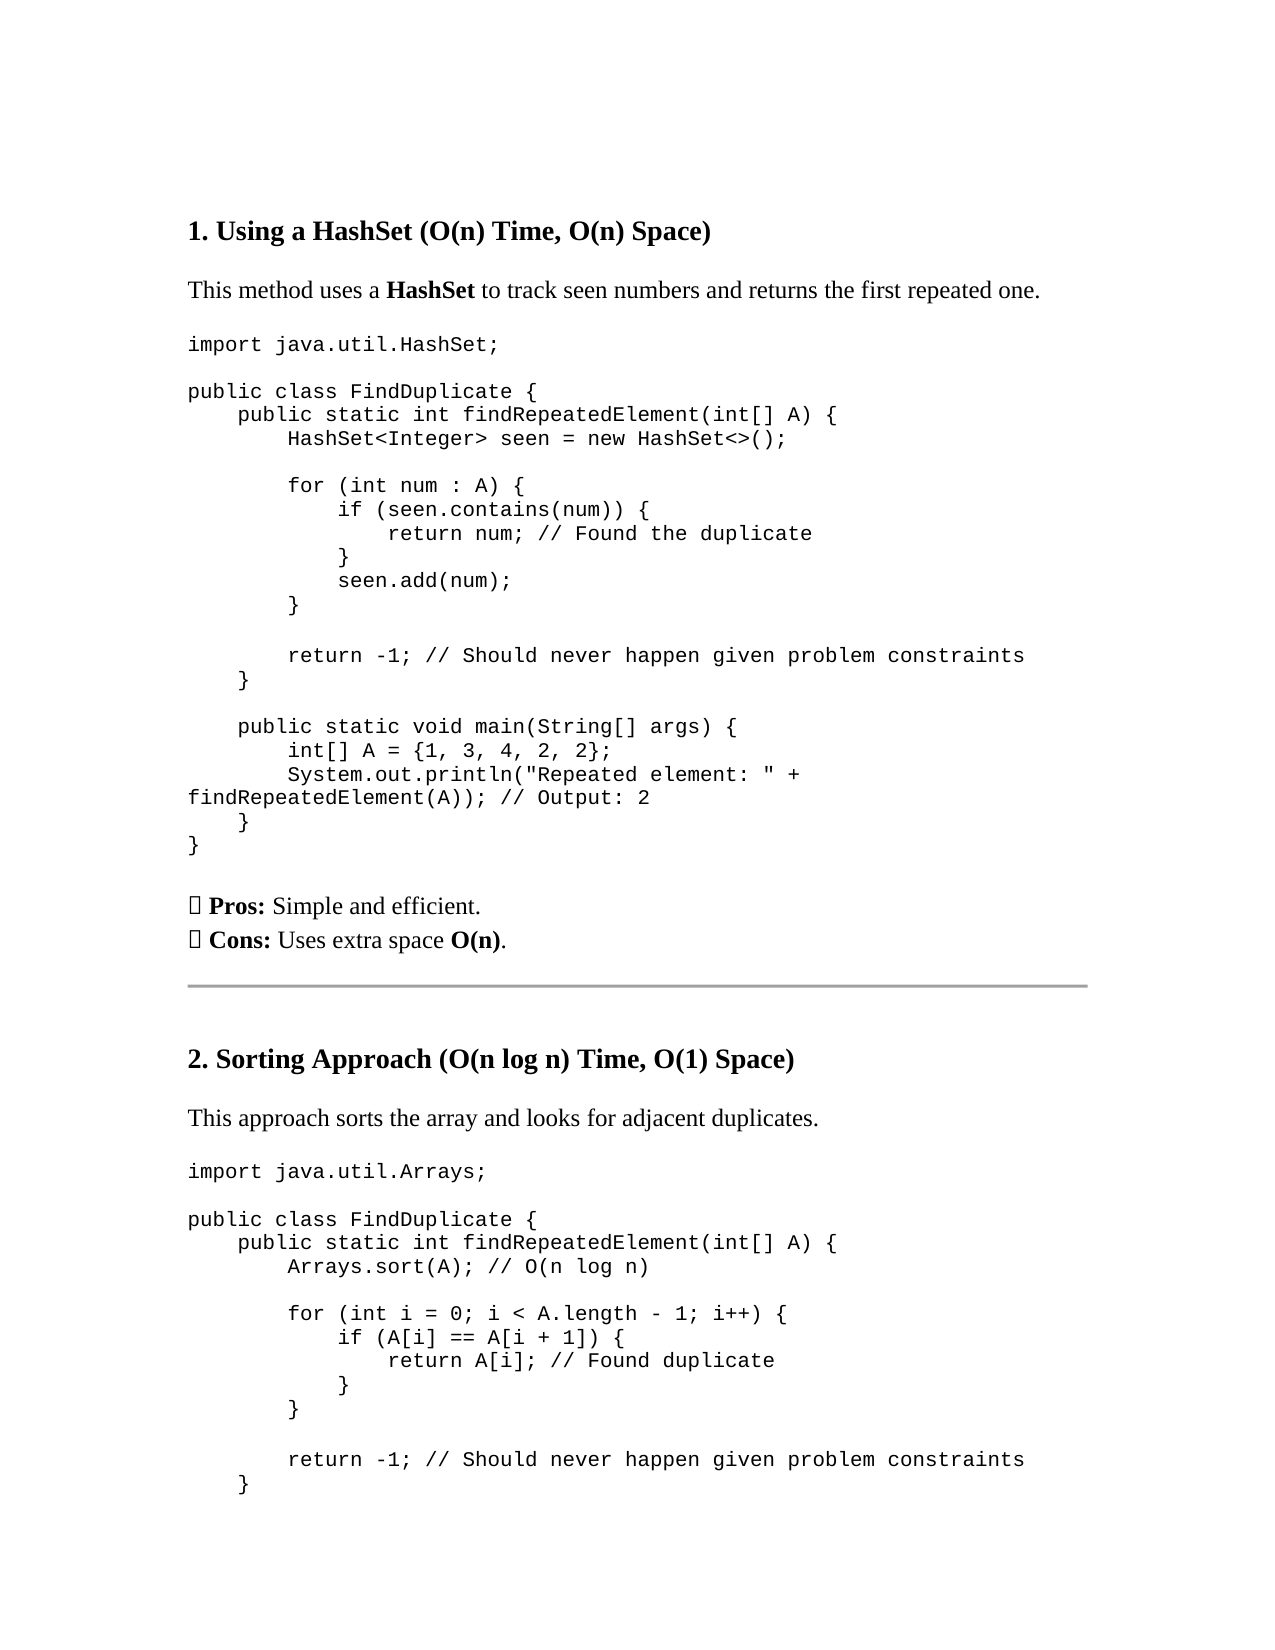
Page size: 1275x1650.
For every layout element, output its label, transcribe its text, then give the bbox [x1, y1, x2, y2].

text This method uses a HashSet to track seen numbers and returns the first repeated one. [187, 276, 1087, 304]
text return A[i]; // Found duplicate [187, 1350, 1087, 1374]
text return -1; // Should never happen given problem constraints [187, 1449, 1087, 1473]
text public class FindDuplicate { [187, 381, 1087, 404]
text public class FindDuplicate { [187, 1208, 1087, 1232]
text This approach sorts the array and looks for adjacent duplicates. [187, 1103, 1087, 1132]
text } [187, 1374, 1087, 1398]
text return -1; // Should never happen given problem constraints [187, 645, 1087, 669]
text 2. Sorting Approach (O(n log n) Time, O(1) Space) [187, 1042, 1087, 1074]
text int[] A = {1, 3, 4, 2, 2}; [187, 740, 1087, 763]
text } [187, 594, 1087, 617]
text } [187, 834, 1087, 858]
text } [187, 546, 1087, 570]
text public static void main(String[] args) { [187, 716, 1087, 740]
text System.out.println("Repeated element: " + findRepeatedElement(A)); // Output: 2 [187, 763, 1087, 811]
text } [187, 1398, 1087, 1421]
text Arrays.sort(A); // O(n log n) [187, 1256, 1087, 1279]
text for (int num : A) { [187, 475, 1087, 499]
text for (int i = 0; i < A.length - 1; i++) { [187, 1303, 1087, 1327]
text return num; // Found the duplicate [187, 523, 1087, 546]
text } [187, 669, 1087, 693]
text ✅ Pros: Simple and efficient. ❌ Cons: Uses extra space O(n). [187, 887, 1087, 955]
text if (A[i] == A[i + 1]) { [187, 1327, 1087, 1350]
text public static int findRepeatedElement(int[] A) { [187, 1232, 1087, 1256]
text HashSet<Integer> seen = new HashSet<>(); [187, 428, 1087, 452]
text seen.add(num); [187, 570, 1087, 594]
text public static int findRepeatedElement(int[] A) { [187, 404, 1087, 428]
text import java.util.Arrays; [187, 1161, 1087, 1185]
text 1. Using a HashSet (O(n) Time, O(n) Space) [187, 214, 1087, 246]
text } [187, 1473, 1087, 1497]
text import java.util.HashSet; [187, 333, 1087, 357]
text if (seen.contains(num)) { [187, 499, 1087, 523]
text } [187, 811, 1087, 834]
